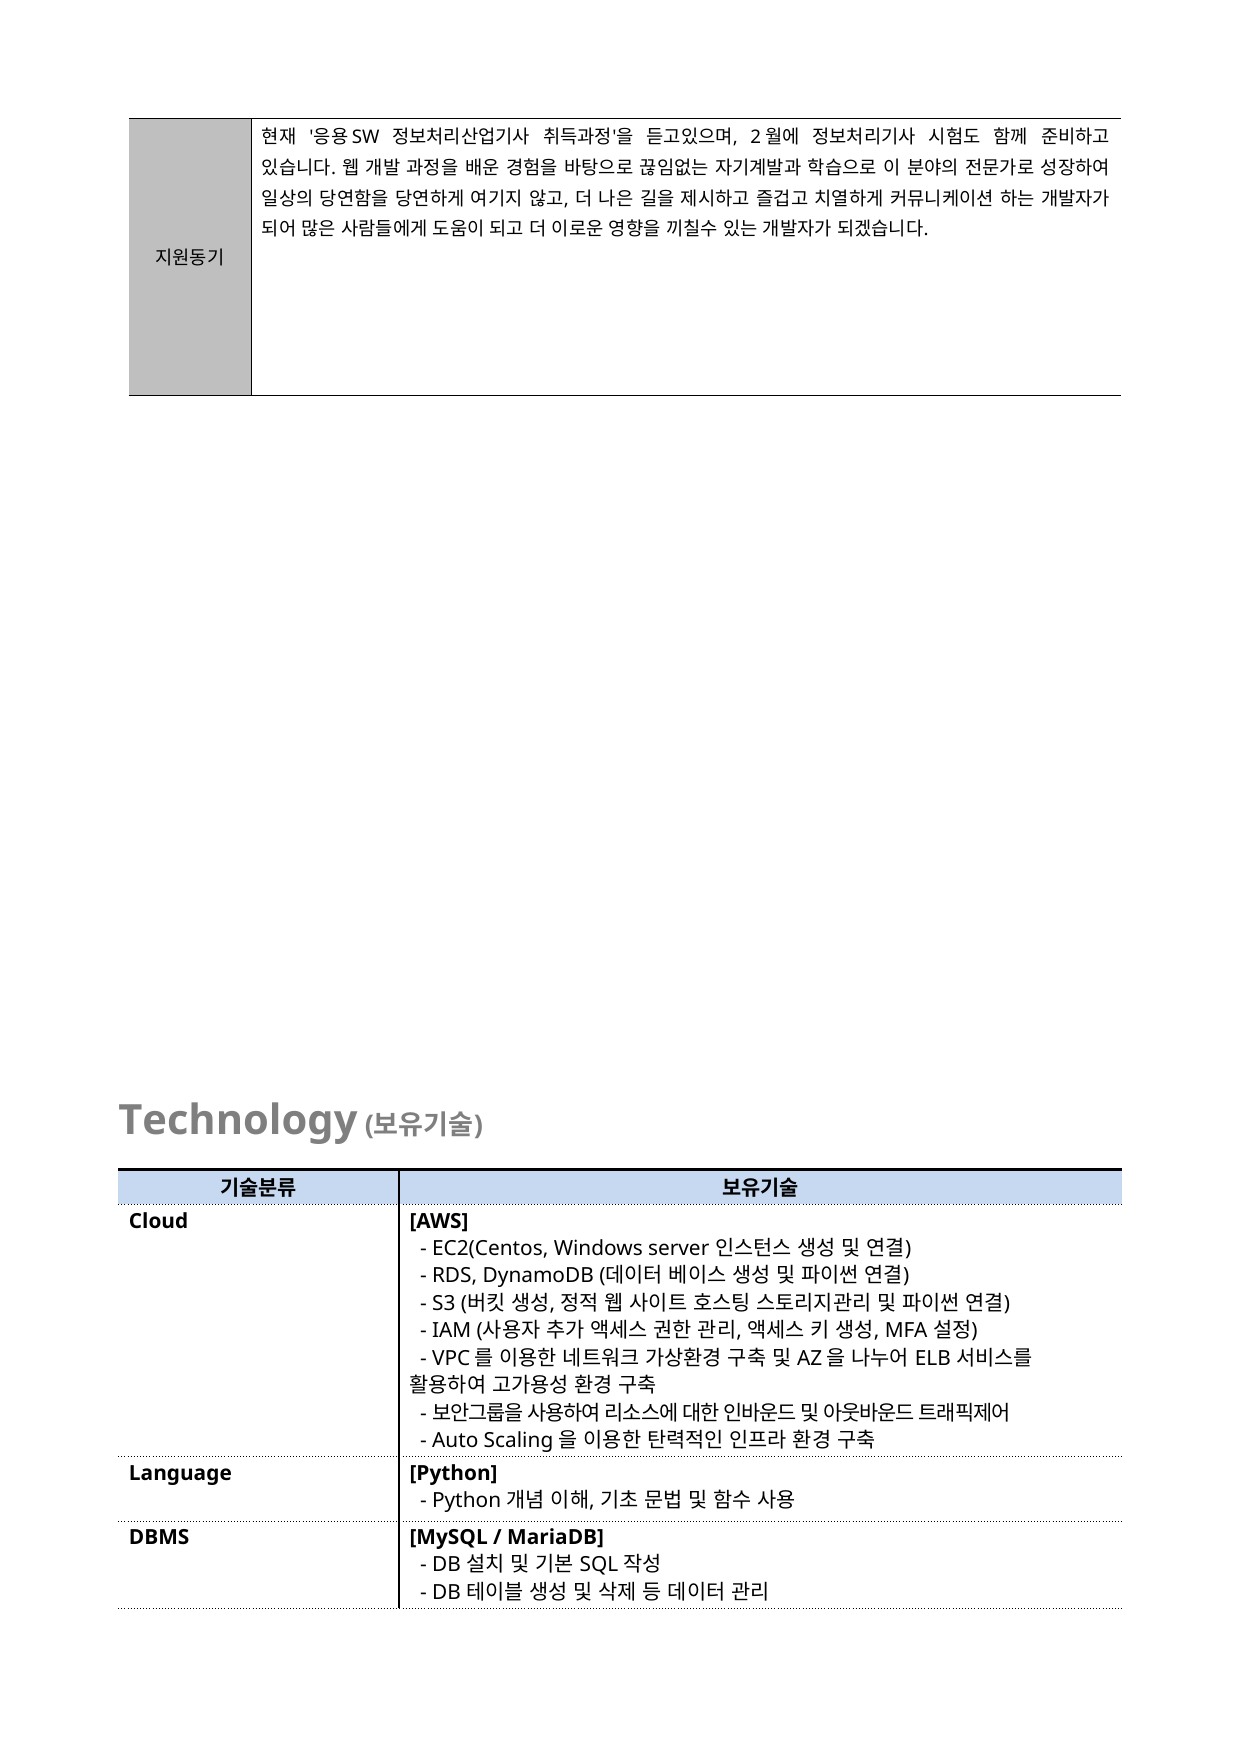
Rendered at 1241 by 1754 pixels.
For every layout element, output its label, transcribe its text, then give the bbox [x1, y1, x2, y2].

table_cell [Python] - Python 개념 이해, 기초 문법 및 함수 사용 [400, 1456, 1122, 1521]
table_header 기술분류 [118, 1171, 398, 1204]
table_cell 현재 '응용SW 정보처리산업기사 취득과정'을 듣고있으며, 2월에 정보처리기사 시험도 함께 준비하고 있습니다. 웹 개발 과정을 배운 경험을 바탕으로 끊임없는 자기계발과 학습으로 이 분야의 전문가로 성장하여 일상의 당연함을 당연하게 여기지 않고, 더 나은 길을 제시하고 즐겁고 치열하게 커뮤니케이션 하는 개발자가 되어 많은 사람들에게 도움이 되고 더 이로운 영향을 끼칠수 있는 개발자가 되겠습니다. [252, 119, 1121, 395]
table_cell Cloud [118, 1204, 398, 1456]
table_cell [AWS] - EC2(Centos, Windows server 인스턴스 생성 및 연결) - RDS, DynamoDB (데이터 베이스 생성 및 파이썬 연결) - S3 (버킷 생성, 정적 웹 사이트 호스팅 스토리지관리 및 파이썬 연결) - IAM (사용자 추가 액세스 권한 관리, 액세스 키 생성, MFA 설정) - VPC를 이용한 네트워크 가상환경 구축 및 AZ을 나누어 ELB 서비스를 활용하여 고가용성 환경 구축 - 보안그룹을 사용하여 리소스에 대한 인바운드 및 아웃바운드 트래픽제어 - Auto Scaling 을 이용한 탄력적인 인프라 환경 구축 [400, 1204, 1122, 1456]
table_cell 지원동기 [129, 119, 251, 395]
text Technology (보유기술) [118, 1089, 1122, 1146]
table_header 보유기술 [400, 1171, 1122, 1204]
table_cell DBMS [118, 1521, 398, 1608]
table_cell [MySQL / MariaDB] - DB 설치 및 기본 SQL 작성 - DB 테이블 생성 및 삭제 등 데이터 관리 [400, 1521, 1122, 1608]
table_cell Language [118, 1456, 398, 1521]
